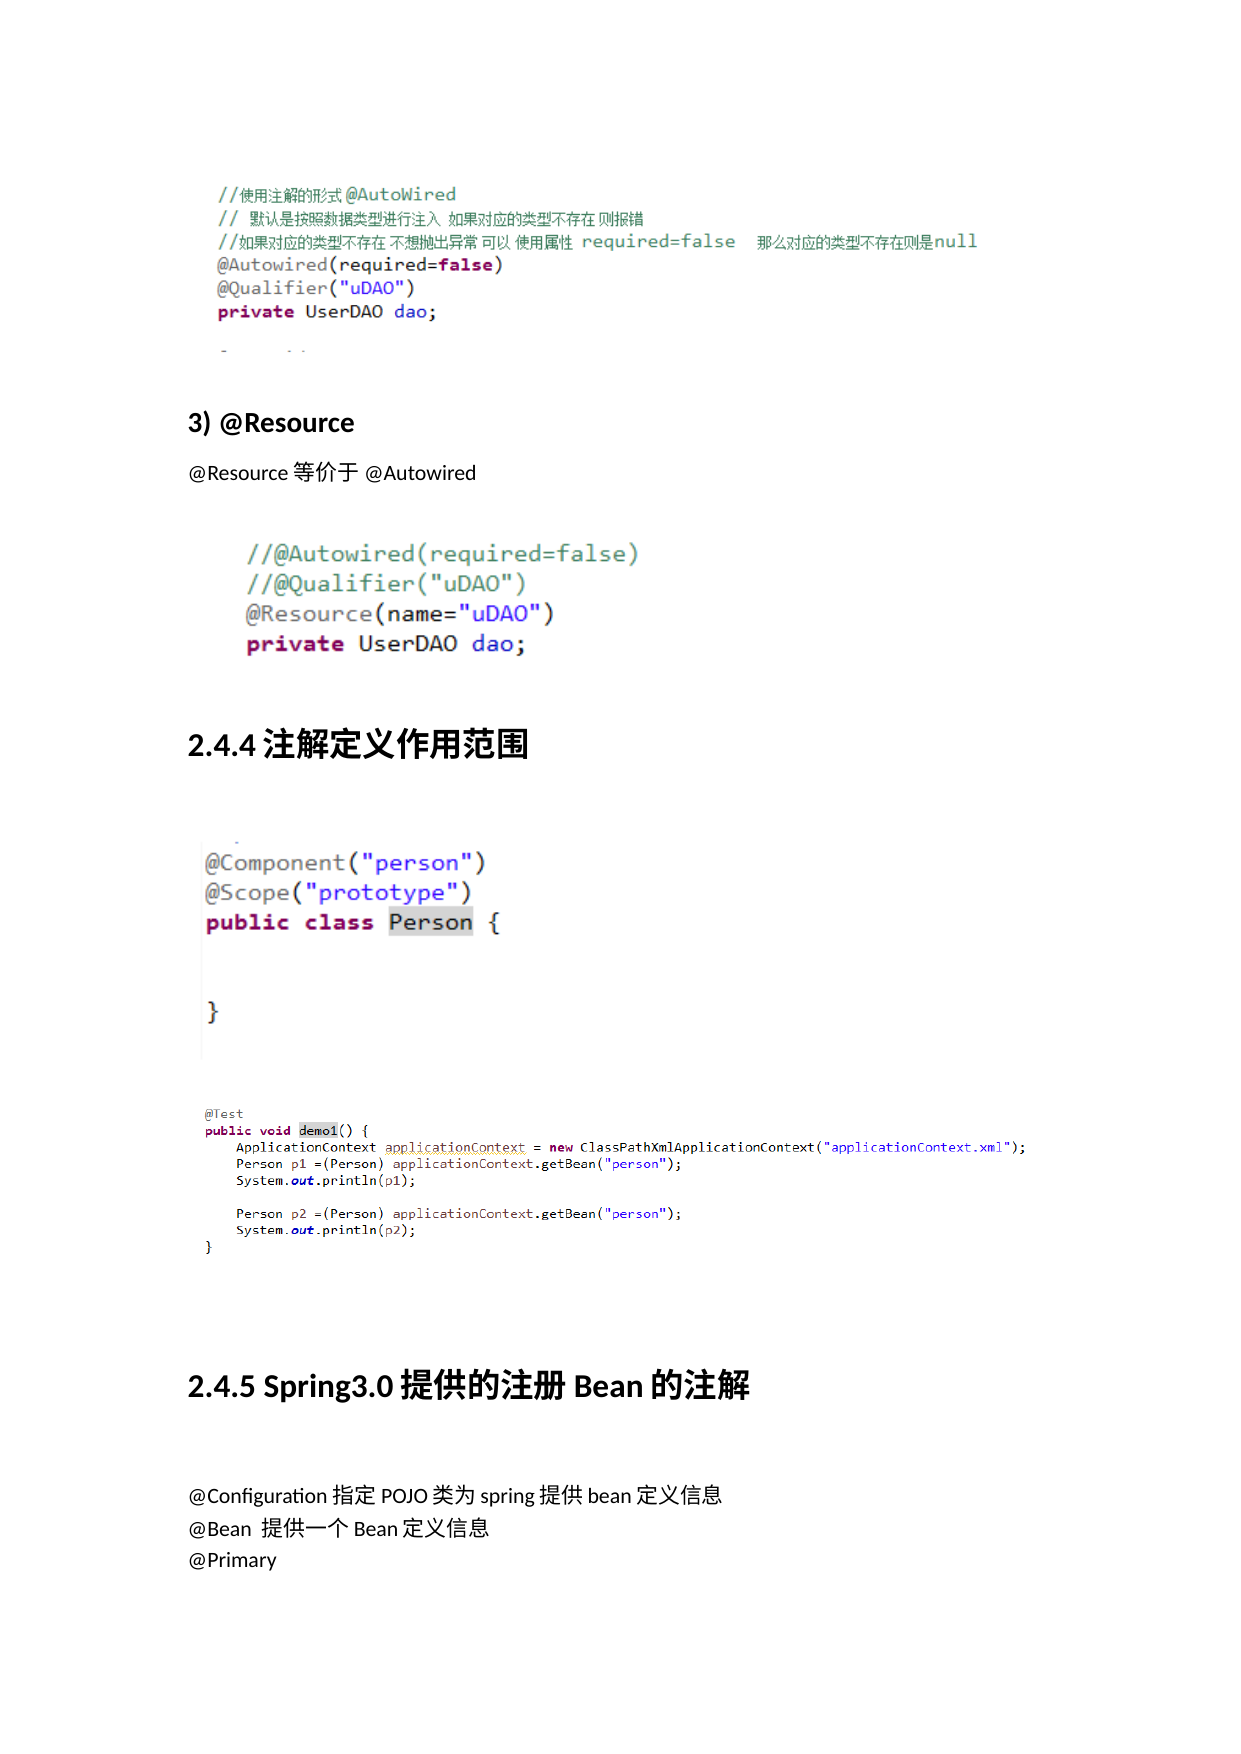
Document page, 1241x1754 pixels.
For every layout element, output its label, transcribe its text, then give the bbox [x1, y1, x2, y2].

text @Resource 等价于 @Autowired [187, 454, 1053, 487]
text @Primary [187, 1543, 1053, 1576]
text 3) @Resource [187, 389, 1053, 454]
picture [187, 162, 1053, 357]
subtitle 2.4.4注解定义作用范围 [187, 709, 1053, 774]
picture [187, 1096, 1053, 1275]
text @Configuration 指定POJO类为spring提供bean定义信息 [187, 1478, 1053, 1511]
picture [187, 836, 616, 1066]
text @Bean 提供一个Bean定义信息 [187, 1511, 1053, 1543]
subtitle 2.4.5 Spring3.0提供的注册Bean的注解 [187, 1351, 1053, 1416]
picture [187, 519, 783, 675]
